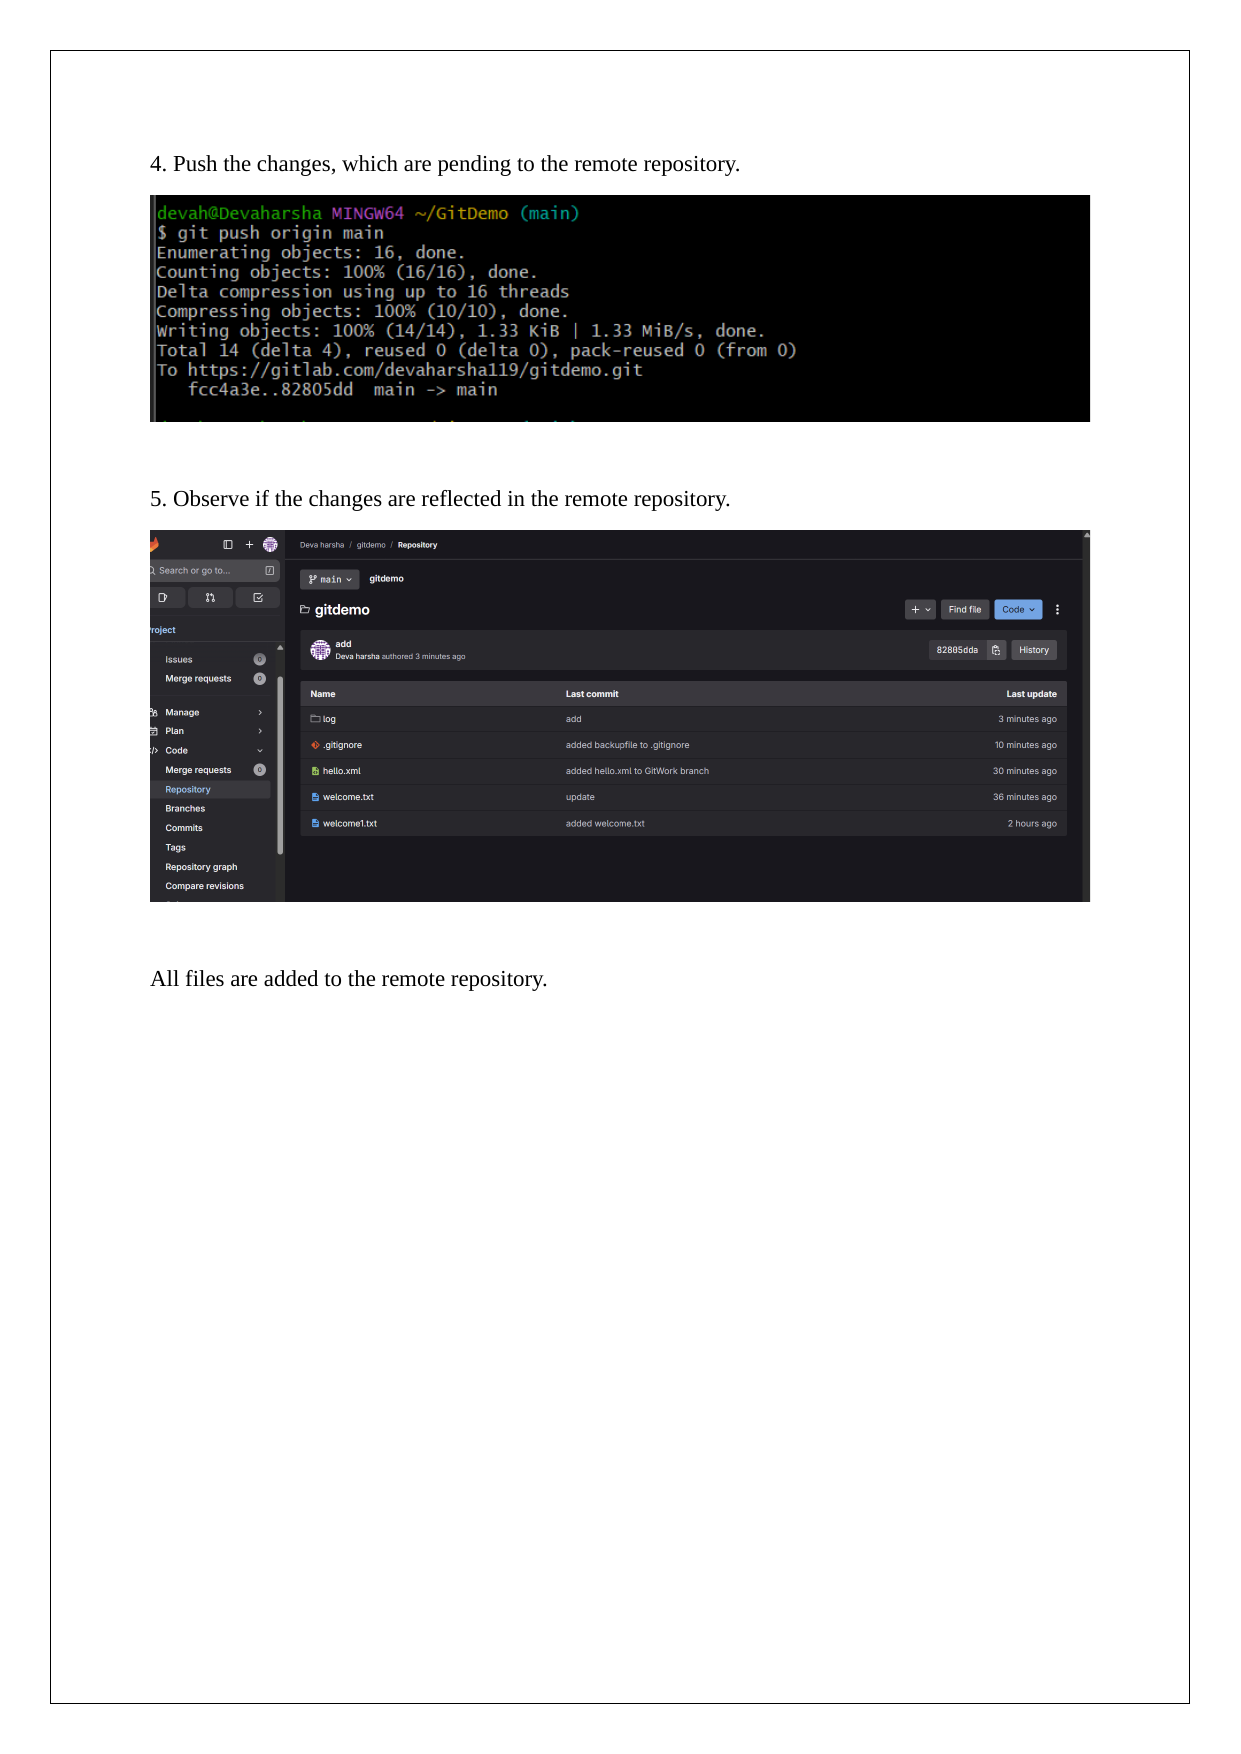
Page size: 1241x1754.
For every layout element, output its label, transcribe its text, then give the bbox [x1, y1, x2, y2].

text 4. Push the changes, which are pending to the remote repository. [150, 150, 1090, 176]
text All files are added to the remote repository. [150, 965, 1090, 992]
picture [150, 195, 1091, 422]
picture [150, 530, 1091, 902]
text 5. Observe if the changes are reflected in the remote repository. [150, 485, 1090, 512]
